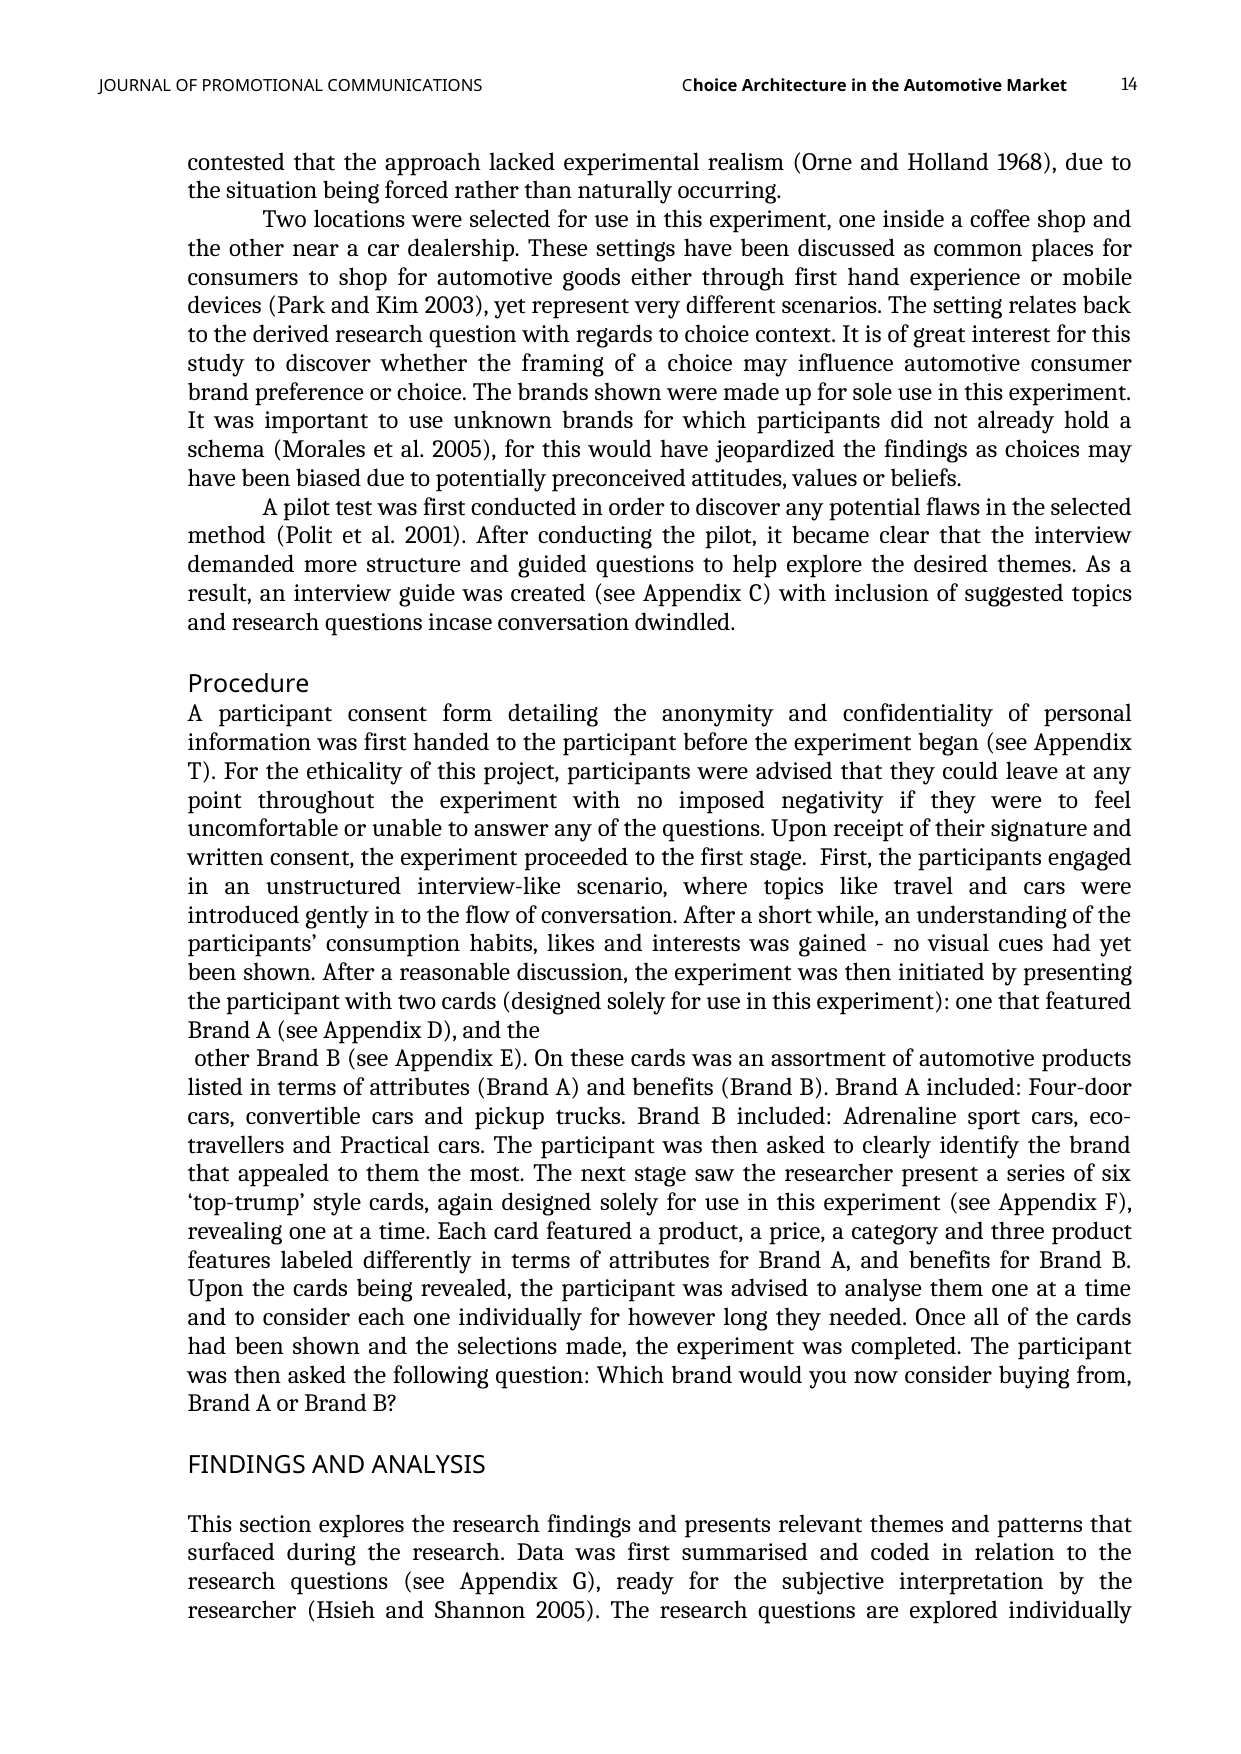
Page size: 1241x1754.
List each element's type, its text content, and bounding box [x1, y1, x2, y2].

text FINDINGS AND ANALYSIS [187, 1447, 1133, 1481]
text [187, 1509, 1133, 1624]
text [187, 148, 1133, 205]
text Procedure [187, 665, 1133, 699]
text Two locations were selected for use in this experiment, one inside a coffee shop and the other near a car dealership. These settings have been discussed as common places for consumers to shop for automotive goods either through first hand experience or mobile devices (Park and Kim 2003), yet represent very different scenarios. The setting relates back to the derived research question with regards to choice context. It is of great interest for this study to discover whether the framing of a choice may influence automotive consumer brand preference or choice. The brands shown were made up for sole use in this experiment. It was important to use unknown brands for which participants did not already hold a schema (Morales et al. 2005), for this would have jeopardized the findings as choices may have been biased due to potentially preconceived attitudes, values or beliefs. [187, 205, 1133, 493]
text other Brand B (see Appendix E). On these cards was an assortment of automotive products listed in terms of attributes (Brand A) and benefits (Brand B). Brand A included: Four-door cars, convertible cars and pickup trucks. Brand B included: Adrenaline sport cars, eco-travellers and Practical cars. The participant was then asked to clearly identify the brand that appealed to them the most. The next stage saw the researcher present a series of six ‘top-trump’ style cards, again designed solely for use in this experiment (see Appendix F), revealing one at a time. Each card featured a product, a price, a category and three product features labeled differently in terms of attributes for Brand A, and benefits for Brand B. Upon the cards being revealed, the participant was advised to analyse them one at a time and to consider each one individually for however long they needed. Once all of the cards had been shown and the selections made, the experiment was completed. The participant was then asked the following question: Which brand would you now consider buying from, Brand A or Brand B? [187, 1044, 1133, 1418]
text A participant consent form detailing the anonymity and confidentiality of personal information was first handed to the participant before the experiment began (see Appendix T). For the ethicality of this project, participants were advised that they could leave at any point throughout the experiment with no imposed negativity if they were to feel uncomfortable or unable to answer any of the questions. Upon receipt of their signature and written consent, the experiment proceeded to the first stage. First, the participants engaged in an unstructured interview-like scenario, where topics like travel and cars were introduced gently in to the flow of conversation. After a short while, an understanding of the participants’ consumption habits, likes and interests was gained - no visual cues had yet been shown. After a reasonable discussion, the experiment was then initiated by presenting the participant with two cards (designed solely for use in this experiment): one that featured Brand A (see Appendix D), and the [187, 699, 1133, 1044]
text A pilot test was first conducted in order to discover any potential flaws in the selected method (Polit et al. 2001). After conducting the pilot, it became clear that the interview demanded more structure and guided questions to help explore the desired themes. As a result, an interview guide was created (see Appendix C) with inclusion of suggested topics and research questions incase conversation dwindled. [187, 493, 1133, 636]
